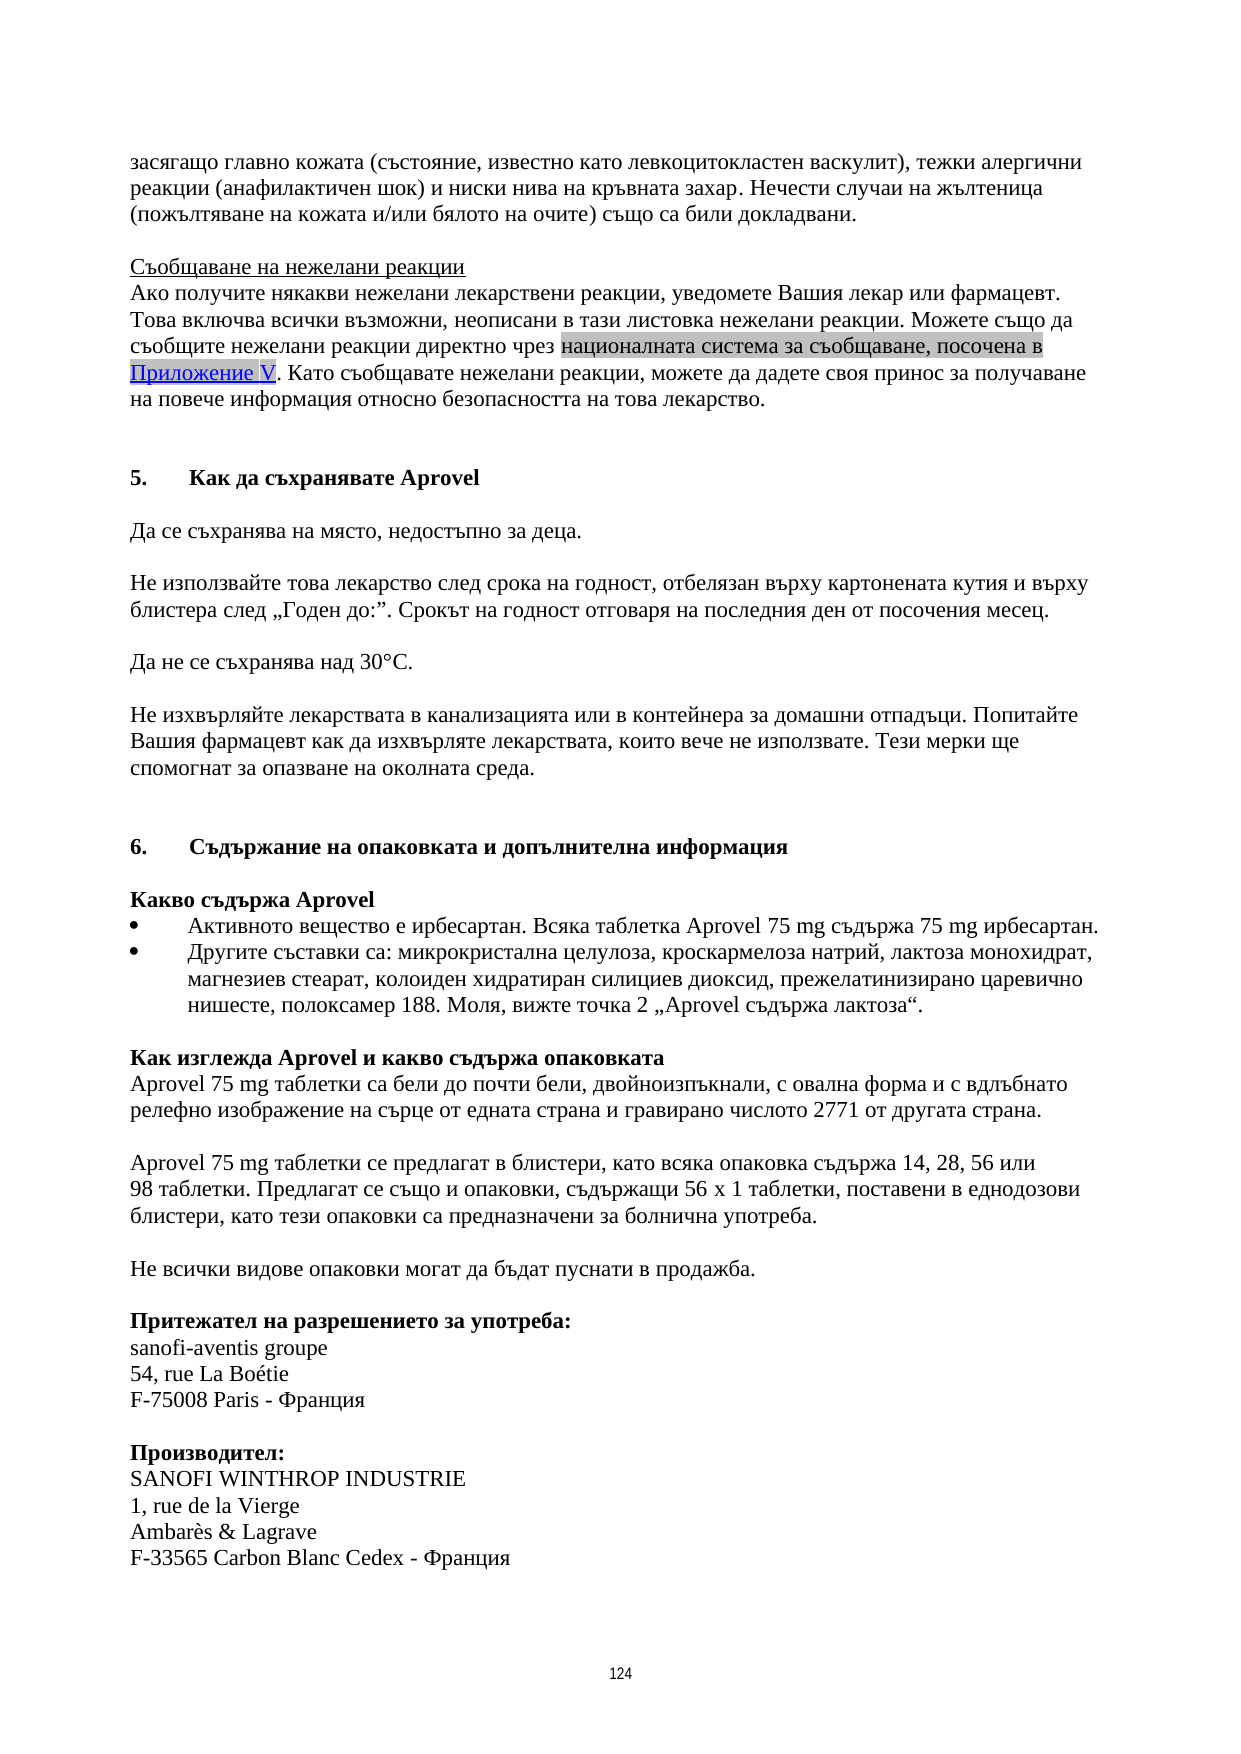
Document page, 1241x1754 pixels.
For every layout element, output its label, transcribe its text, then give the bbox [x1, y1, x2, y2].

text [130, 148, 1111, 227]
text Да се съхранява на място, недостъпно за деца. [130, 517, 1111, 543]
list Другите съставки са: микрокристална целулоза, кроскармелоза натрий, лактоза монохидрат, магнезиев стеарат, колоиден хидратиран силициев диоксид, прежелатинизирано царевично нишесте, полоксамер 188. Моля, вижте точка 2 „Aprovel съдържа лактоза“. [130, 938, 1111, 1017]
text Не използвайте това лекарство след срока на годност, отбелязан върху картонената кутия и върху блистера след „Годен до:”. Срокът на годност отговаря на последния ден от посочения месец. [130, 569, 1111, 622]
text Не изхвърляйте лекарствата в канализацията или в контейнера за домашни отпадъци. Попитайте Вашия фармацевт как да изхвърляте лекарствата, които вече не използвате. Тези мерки ще спомогнат за опазване на околната среда. [130, 701, 1111, 780]
text Съобщаване на нежелани реакции [130, 253, 1111, 279]
subtitle 5. Как да съхранявате Аprovel [130, 464, 1111, 490]
text Aprovel 75 mg таблетки са бели до почти бели, двойноизпъкнали, с овална форма и с вдлъбнато релефно изображение на сърце от едната страна и гравирано числото 2771 от другата страна. [130, 1070, 1111, 1123]
text Не всички видове опаковки могат да бъдат пуснати в продажба. [130, 1254, 1111, 1281]
subtitle Производител: [130, 1439, 1111, 1465]
subtitle 6. Съдържание на опаковката и допълнителна информация [130, 833, 1111, 859]
list Активното вещество е ирбесартан. Всяка таблетка Aprovel 75 mg съдържа 75 mg ирбесартан. [130, 912, 1111, 938]
text Ако получите някакви нежелани лекарствени реакции, уведомете Вашия лекар или фармацевт. Това включва всички възможни, неописани в тази листовка нежелани реакции. Можете също да съобщите нежелани реакции директно чрез националната система за съобщаване, посочена в Приложение V. Като съобщавате нежелани реакции, можете да дадете своя принос за получаване на повече информация относно безопасността на това лекарство. [130, 279, 1111, 411]
subtitle Притежател на разрешението за употреба: [130, 1307, 1111, 1334]
text Aprovel 75 mg таблетки се предлагат в блистери, като всяка опаковка съдържа 14, 28, 56 или 98 таблетки. Предлагат се също и опаковки, съдържащи 56 x 1 таблетки, поставени в еднодозови блистери, като тези опаковки са предназначени за болнична употреба. [130, 1149, 1111, 1228]
subtitle Как изглежда Aprovel и какво съдържа опаковката [130, 1044, 1111, 1070]
text SANOFI WINTHROP INDUSTRIE 1, rue de la Vierge Ambarès & Lagrave F-33565 Carbon Blanc Cedex - Франция [130, 1465, 1111, 1571]
text Да не се съхранява над 30°C. [130, 648, 1111, 675]
subtitle Какво съдържа Aprovel [130, 886, 1111, 912]
text sanofi-aventis groupe 54, rue La Boétie F-75008 Paris - Франция [130, 1334, 1111, 1413]
